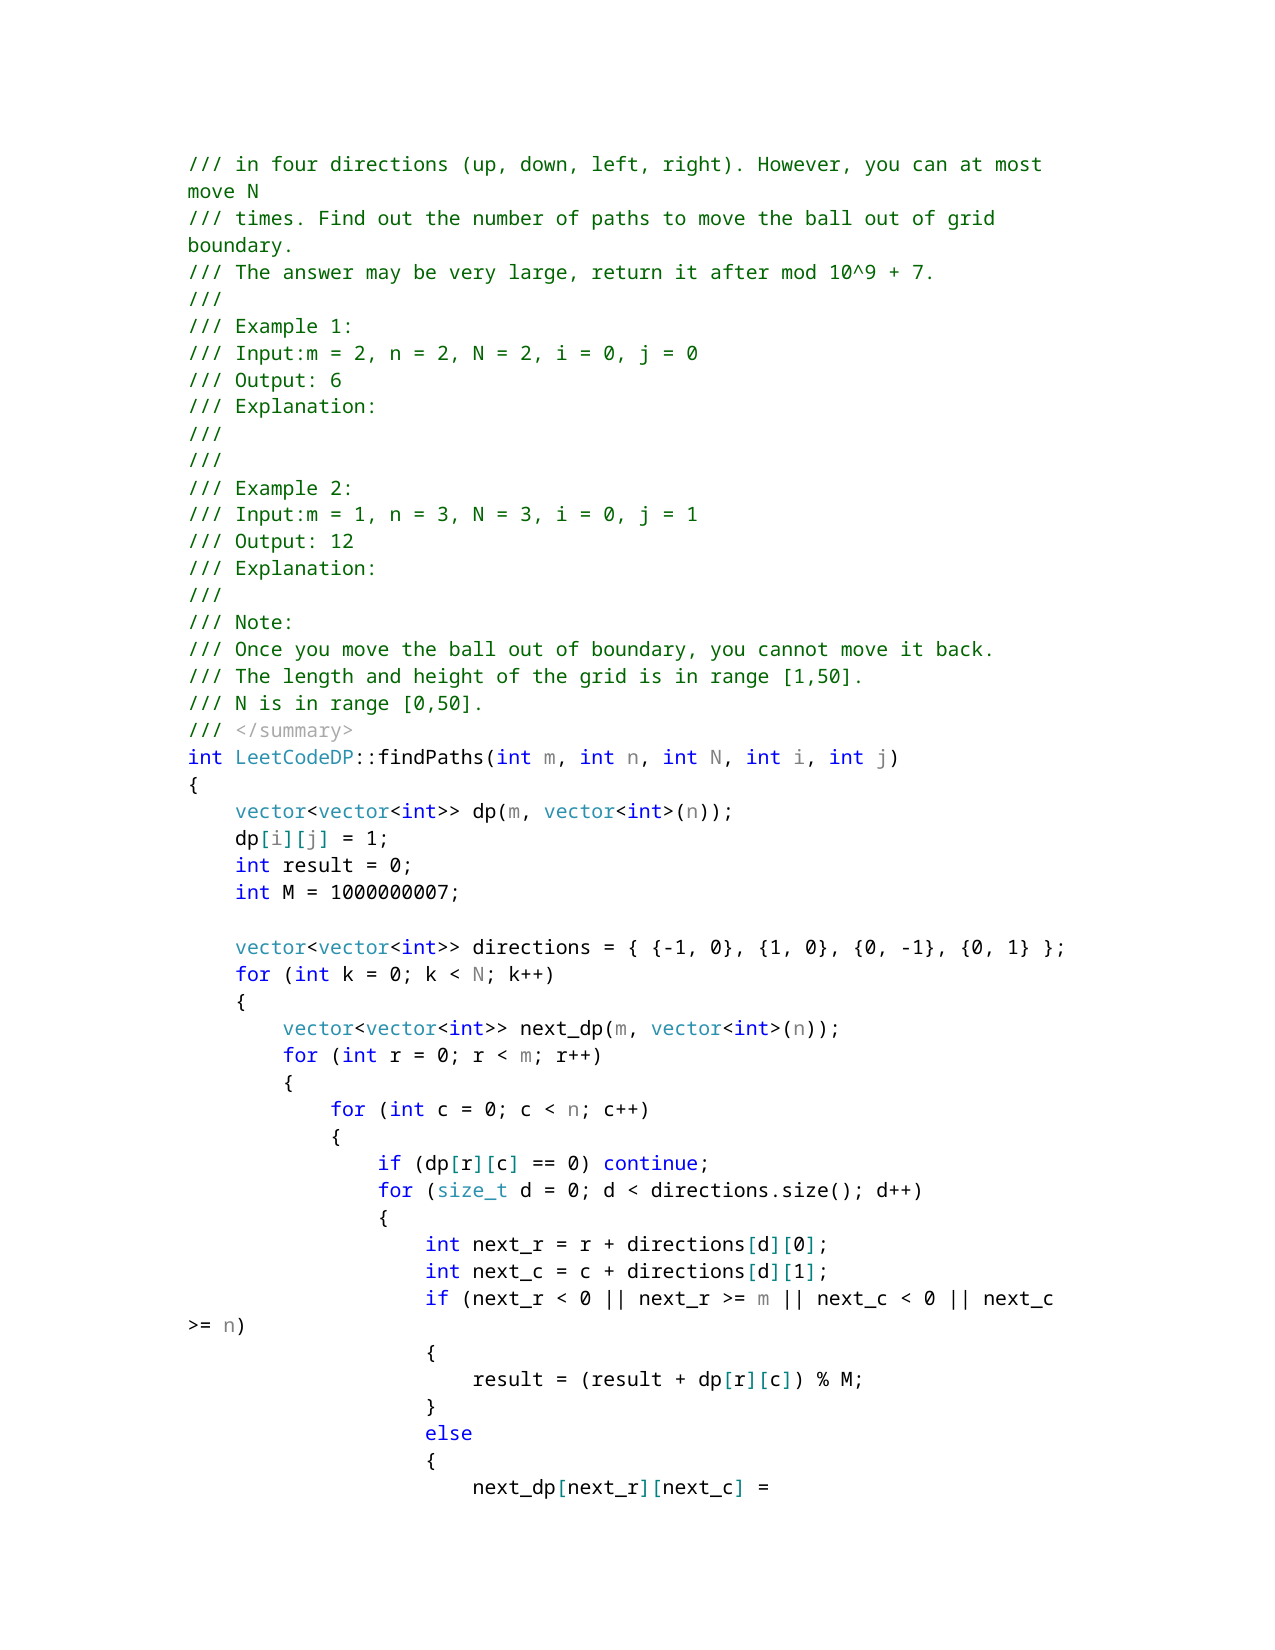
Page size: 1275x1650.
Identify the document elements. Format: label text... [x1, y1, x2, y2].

text /// </summary> [187, 717, 1087, 743]
text int next_r = r + directions[d][0]; [187, 1230, 1087, 1257]
text /// N is in range [0,50]. [187, 689, 1087, 717]
text for (size_t d = 0; d < directions.size(); d++) [187, 1176, 1087, 1203]
text /// Example 1: [187, 312, 1087, 339]
text for (int c = 0; c < n; c++) [187, 1095, 1087, 1122]
text { [187, 1338, 1087, 1365]
text next_dp[next_r][next_c] = [187, 1473, 1087, 1500]
text /// [187, 582, 1087, 609]
text { [187, 1203, 1087, 1230]
text for (int r = 0; r < m; r++) [187, 1041, 1087, 1068]
text /// Input:m = 1, n = 3, N = 3, i = 0, j = 1 [187, 501, 1087, 528]
text int next_c = c + directions[d][1]; [187, 1257, 1087, 1284]
text /// times. Find out the number of paths to move the ball out of grid boundary. [187, 204, 1087, 258]
text /// The answer may be very large, return it after mod 10^9 + 7. [187, 258, 1087, 285]
text /// [187, 285, 1087, 312]
text { [187, 771, 1087, 797]
text /// Once you move the ball out of boundary, you cannot move it back. [187, 636, 1087, 663]
text /// Explanation: [187, 555, 1087, 582]
text vector<vector<int>> dp(m, vector<int>(n)); [187, 797, 1087, 824]
text { [187, 987, 1087, 1014]
text int M = 1000000007; [187, 878, 1087, 905]
text /// Note: [187, 609, 1087, 636]
text /// Input:m = 2, n = 2, N = 2, i = 0, j = 0 [187, 339, 1087, 366]
text /// Explanation: [187, 393, 1087, 420]
text result = (result + dp[r][c]) % M; [187, 1365, 1087, 1392]
text /// Output: 12 [187, 528, 1087, 555]
text { [187, 1068, 1087, 1095]
text else [187, 1419, 1087, 1446]
text int result = 0; [187, 851, 1087, 878]
text int LeetCodeDP::findPaths(int m, int n, int N, int i, int j) [187, 743, 1087, 771]
text /// in four directions (up, down, left, right). However, you can at most move N [187, 150, 1087, 204]
text if (dp[r][c] == 0) continue; [187, 1149, 1087, 1176]
text { [187, 1122, 1087, 1149]
text vector<vector<int>> directions = { {-1, 0}, {1, 0}, {0, -1}, {0, 1} }; [187, 933, 1087, 960]
text for (int k = 0; k < N; k++) [187, 960, 1087, 987]
text /// Example 2: [187, 474, 1087, 501]
text dp[i][j] = 1; [187, 824, 1087, 851]
text vector<vector<int>> next_dp(m, vector<int>(n)); [187, 1014, 1087, 1041]
text if (next_r < 0 || next_r >= m || next_c < 0 || next_c >= n) [187, 1284, 1087, 1338]
text /// Output: 6 [187, 366, 1087, 393]
text } [187, 1392, 1087, 1419]
text /// The length and height of the grid is in range [1,50]. [187, 663, 1087, 689]
text /// [187, 447, 1087, 474]
text { [187, 1446, 1087, 1473]
text /// [187, 420, 1087, 447]
